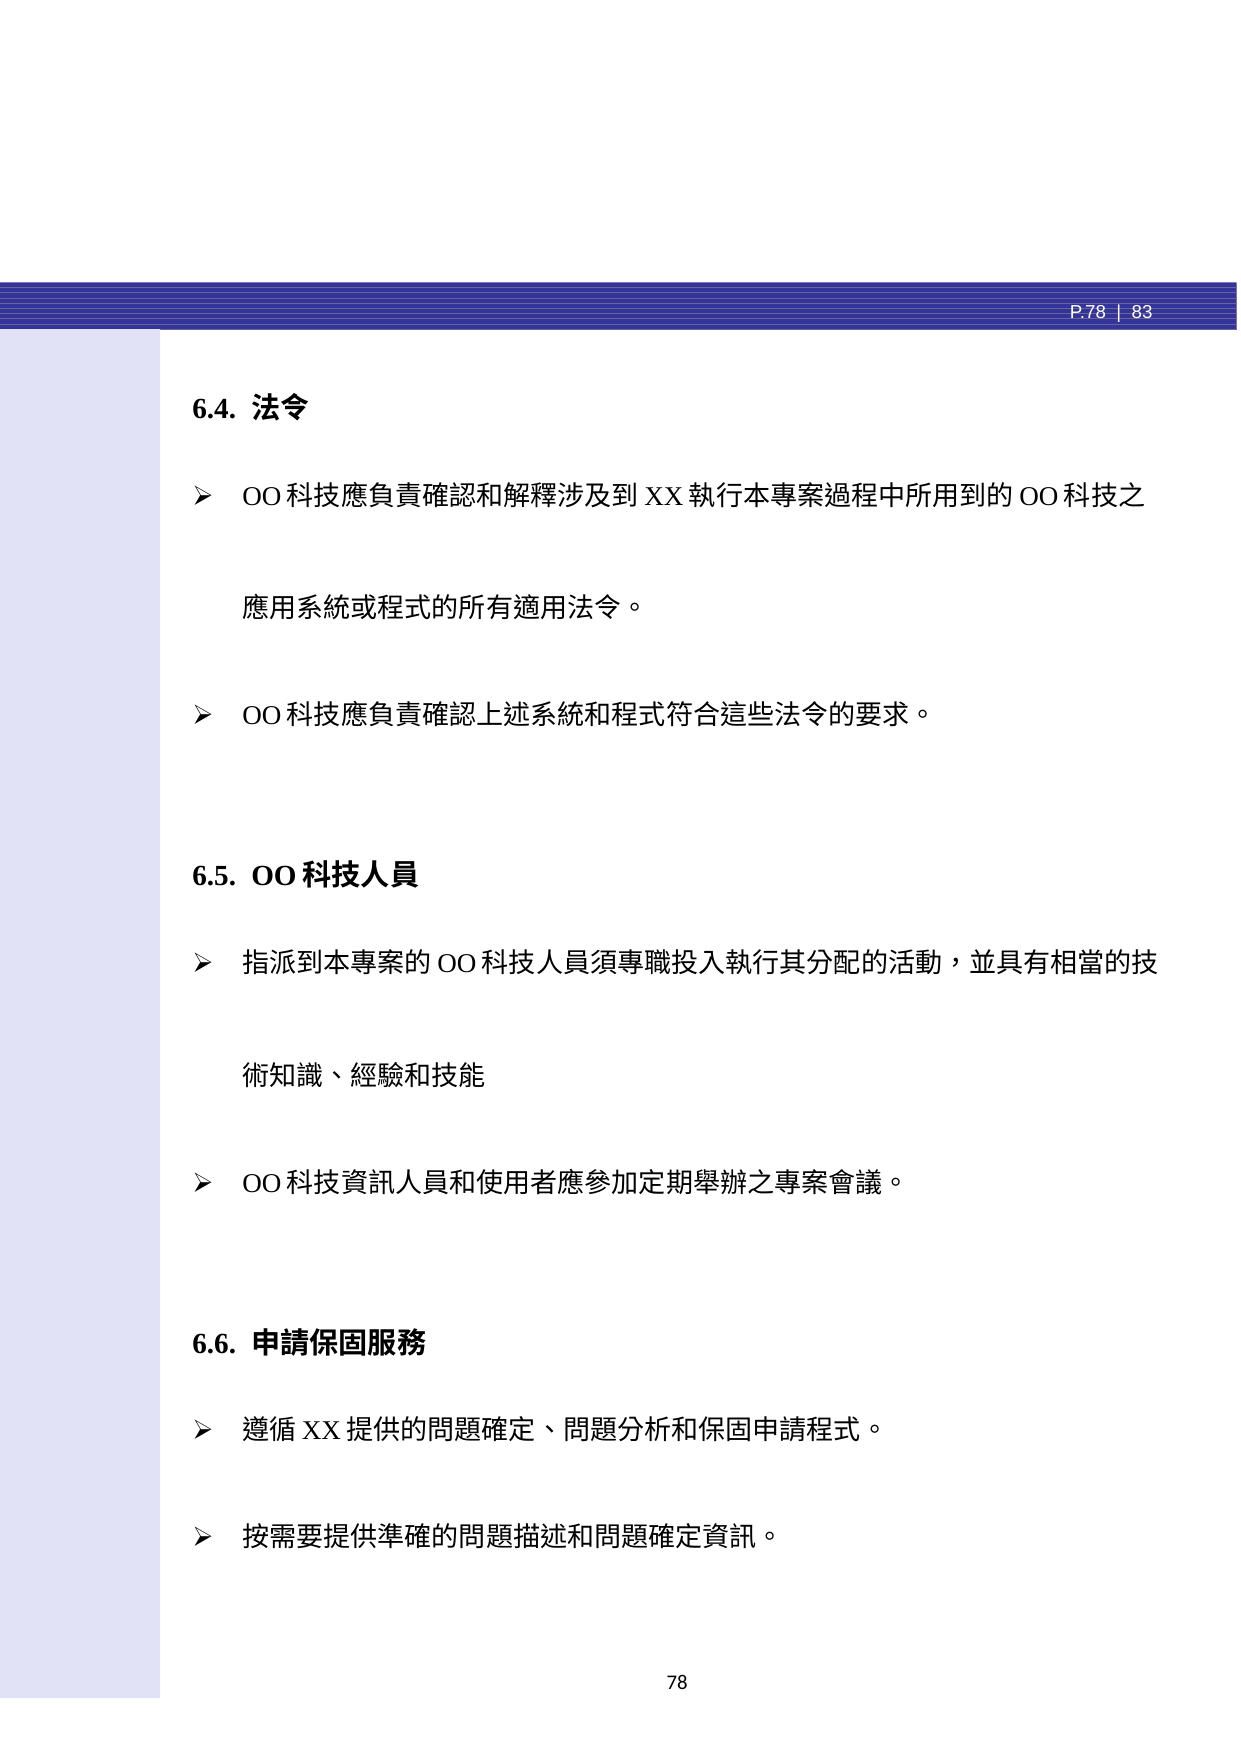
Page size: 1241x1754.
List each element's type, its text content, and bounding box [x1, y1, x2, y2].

list 指派到本專案的OO科技人員須專職投入執行其分配的活動，並具有相當的技術知識、經驗和技能 [192, 923, 1162, 1111]
list 按需要提供準確的問題描述和問題確定資訊。 [192, 1497, 1162, 1572]
list OO科技資訊人員和使用者應參加定期舉辦之專案會議。 [192, 1143, 1162, 1218]
list 法令 [192, 368, 1162, 443]
list 遵循XX提供的問題確定、問題分析和保固申請程式。 [192, 1390, 1162, 1465]
list 申請保固服務 [192, 1303, 1162, 1378]
list OO科技應負責確認上述系統和程式符合這些法令的要求。 [192, 676, 1162, 751]
list OO科技人員 [192, 836, 1162, 911]
list OO科技應負責確認和解釋涉及到XX執行本專案過程中所用到的OO科技之應用系統或程式的所有適用法令。 [192, 456, 1162, 643]
